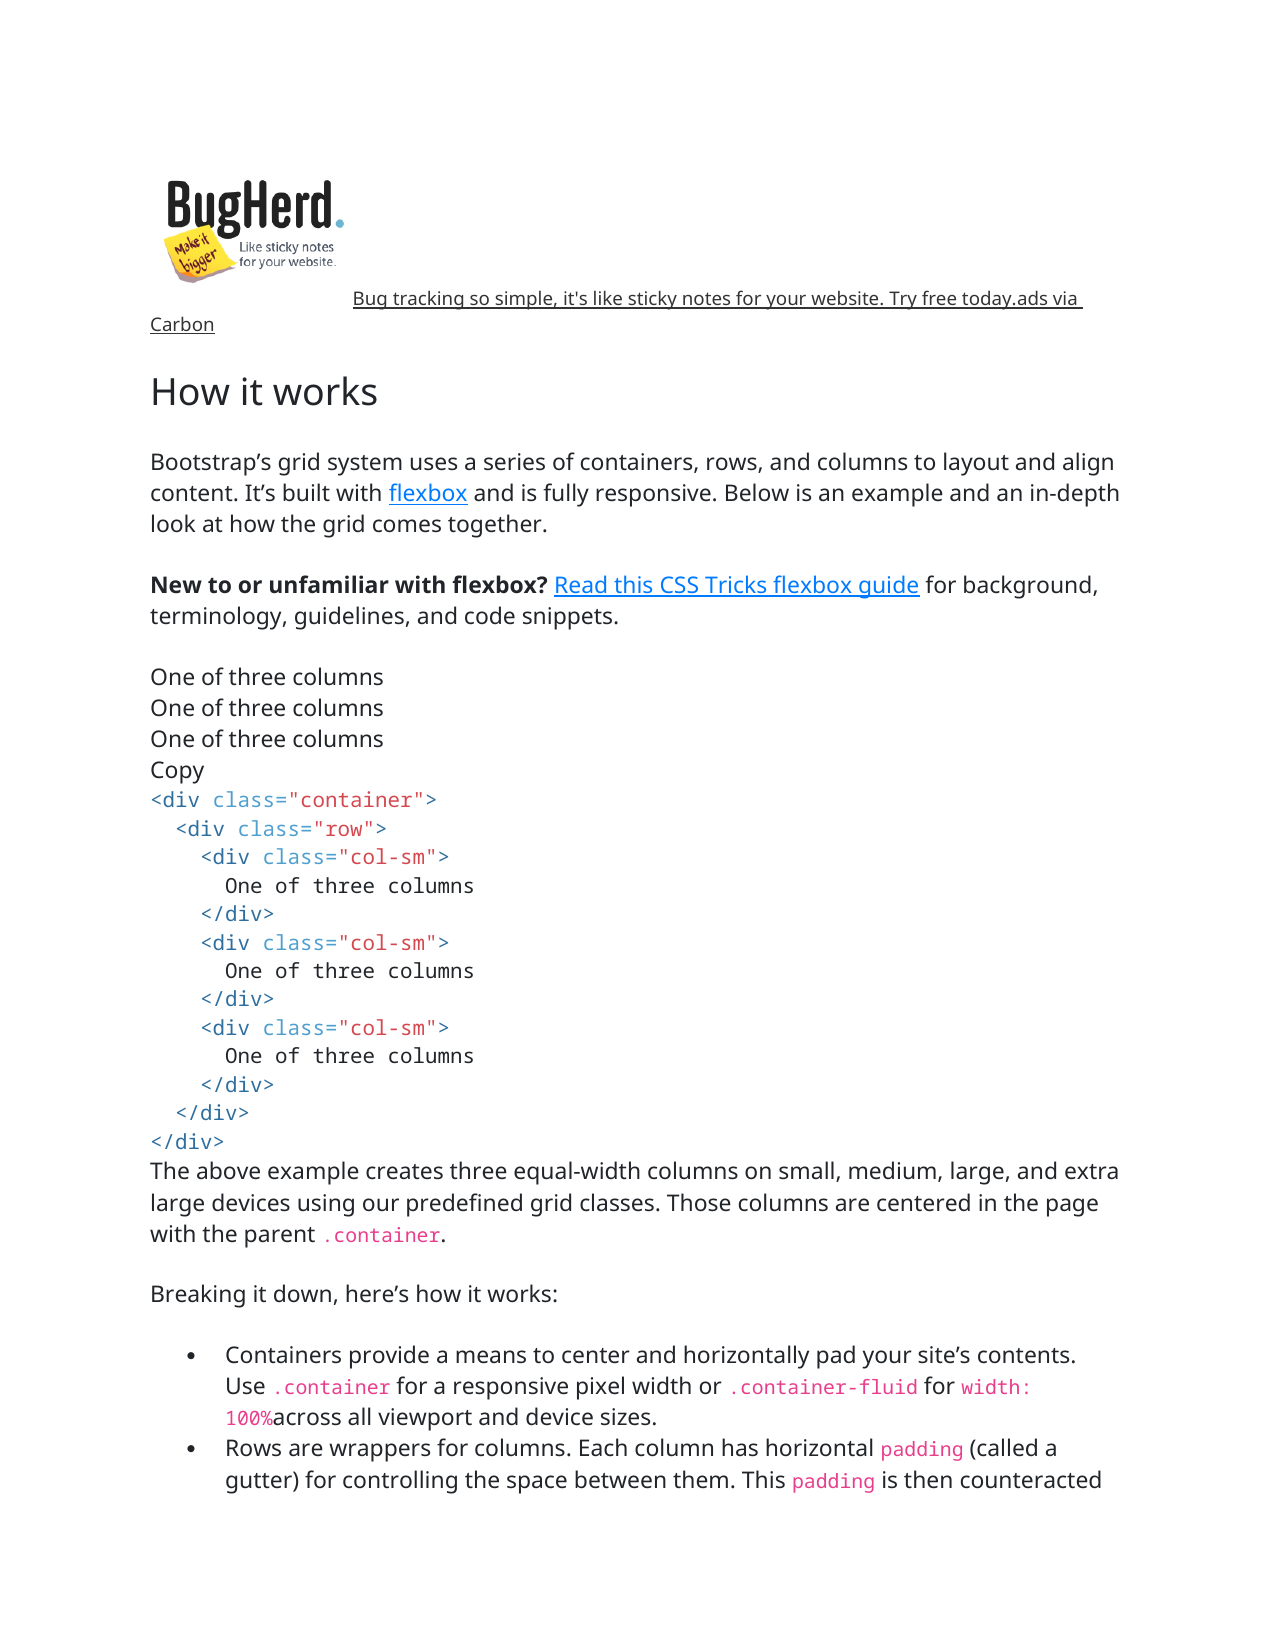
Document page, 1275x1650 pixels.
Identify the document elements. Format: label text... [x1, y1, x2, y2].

text Bug tracking so simple, it's like sticky notes for your website. Try free today.ads via Carbon [150, 150, 1125, 337]
text </div> [150, 984, 1125, 1013]
text One of three columns [150, 956, 1125, 984]
text The above example creates three equal-width columns on small, medium, large, and extra large devices using our predefined grid classes. Those columns are centered in the page with the parent .container. [150, 1155, 1125, 1249]
text </div> [150, 1070, 1125, 1098]
text New to or unfamiliar with flexbox? Read this CSS Tricks flexbox guide for background, terminology, guidelines, and code snippets. [150, 569, 1125, 631]
text One of three columns [150, 692, 1125, 723]
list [187, 1432, 1125, 1495]
text One of three columns [150, 871, 1125, 899]
text <div class="col-sm"> [150, 1013, 1125, 1041]
text How it works [150, 366, 1125, 417]
text </div> [150, 899, 1125, 928]
text <div class="col-sm"> [150, 842, 1125, 871]
text One of three columns [150, 723, 1125, 754]
text Bootstrap’s grid system uses a series of containers, rows, and columns to layout and align content. It’s built with flexbox and is fully responsive. Below is an example and an in-depth look at how the grid comes together. [150, 446, 1125, 540]
text One of three columns [150, 1041, 1125, 1070]
text <div class="container"> [150, 786, 1125, 814]
text </div> [150, 1127, 1125, 1155]
text <div class="row"> [150, 814, 1125, 842]
picture [150, 150, 353, 306]
list Containers provide a means to center and horizontally pad your site’s contents. Use .container for a responsive pixel width or .container-fluid for width: 100%across all viewport and device sizes. [187, 1338, 1125, 1432]
text Breaking it down, here’s how it works: [150, 1278, 1125, 1309]
text One of three columns [150, 661, 1125, 692]
text <div class="col-sm"> [150, 928, 1125, 956]
text Copy [150, 754, 1125, 786]
text </div> [150, 1098, 1125, 1127]
